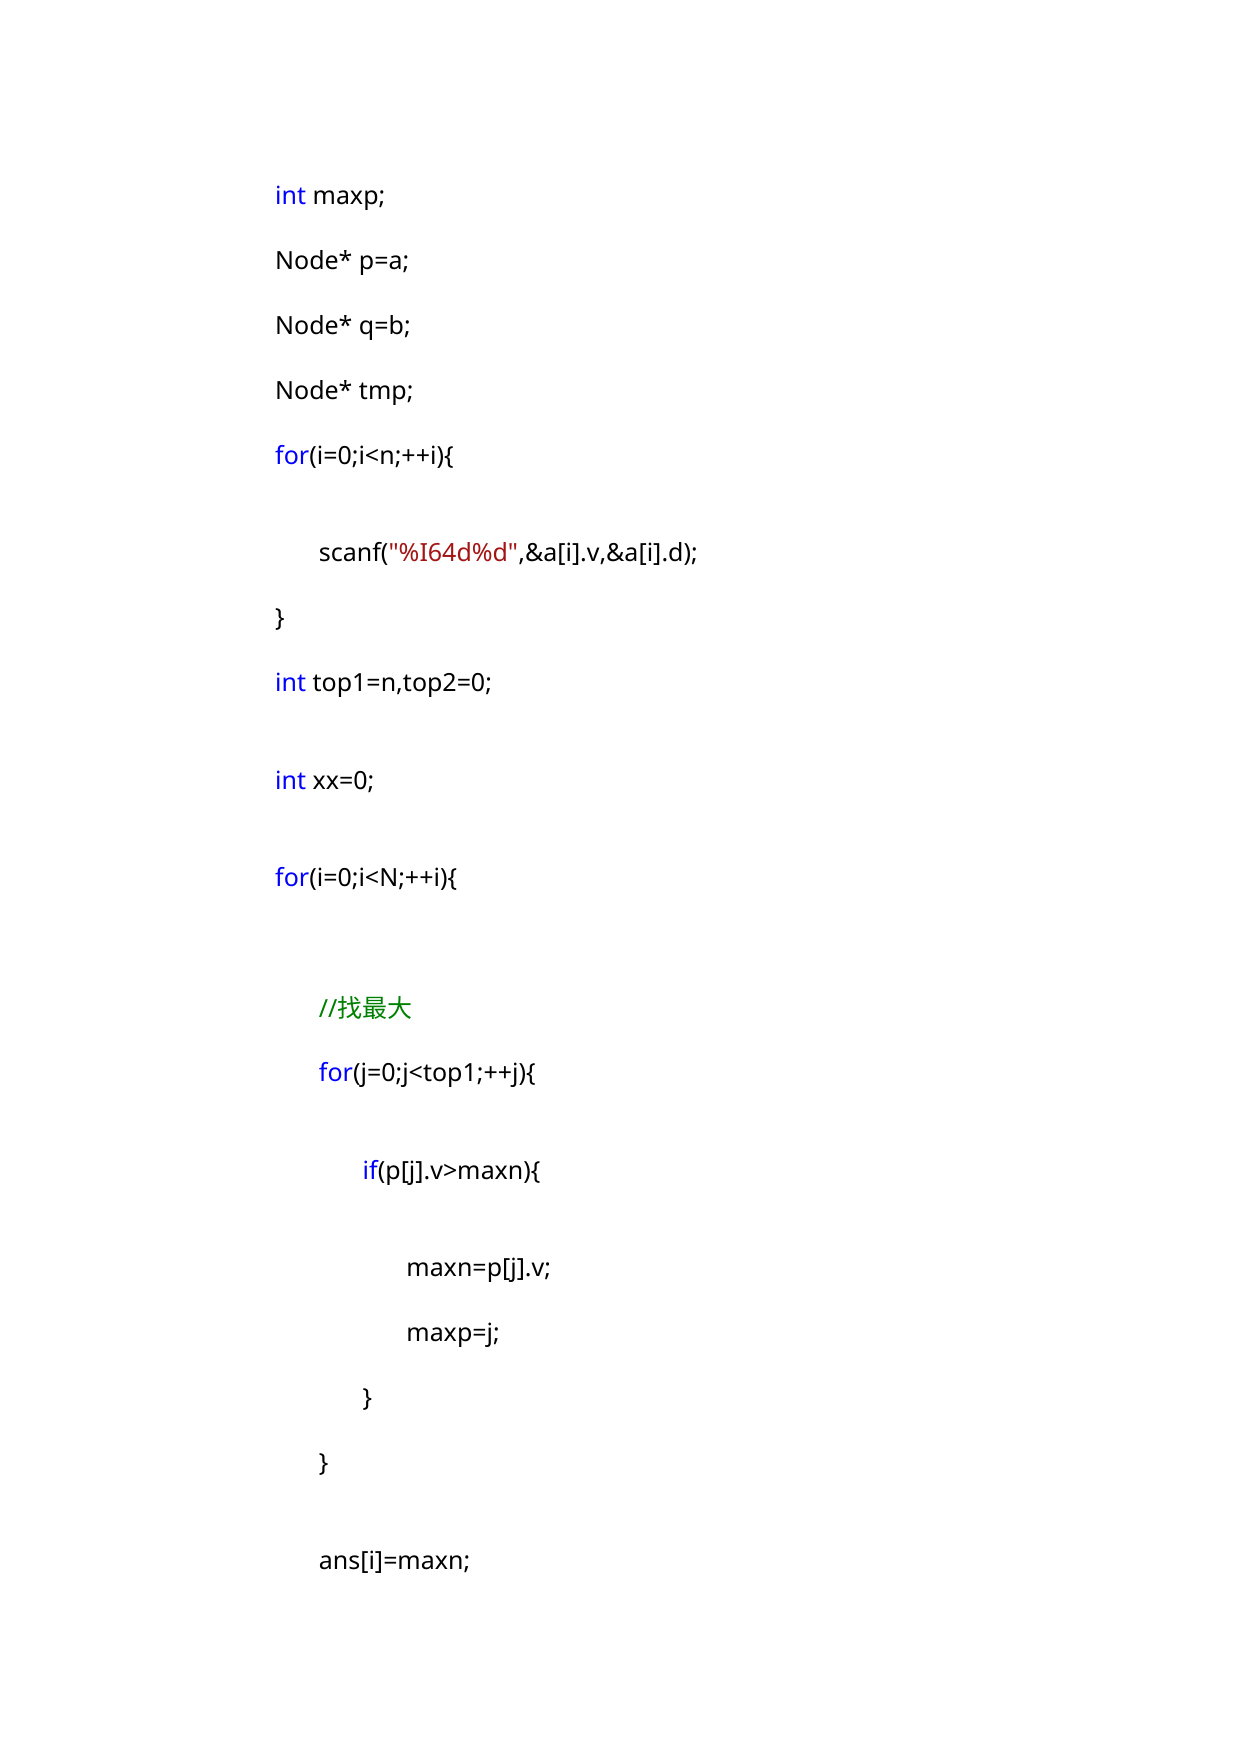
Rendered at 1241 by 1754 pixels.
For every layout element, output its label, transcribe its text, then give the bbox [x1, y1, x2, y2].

text Node* q=b; [187, 292, 1053, 357]
text for(i=0;i<n;++i){ [187, 422, 1053, 487]
text } [187, 1429, 1053, 1494]
text maxn=p[j].v; [187, 1234, 1053, 1299]
text } [187, 584, 1053, 649]
text //找最大 [187, 974, 1053, 1039]
text } [187, 1364, 1053, 1429]
text Node* tmp; [187, 357, 1053, 422]
text int maxp; [187, 162, 1053, 227]
text ans[i]=maxn; [187, 1527, 1053, 1592]
text int xx=0; [187, 747, 1053, 812]
text if(p[j].v>maxn){ [187, 1137, 1053, 1202]
text scanf("%I64d%d",&a[i].v,&a[i].d); [187, 519, 1053, 584]
text Node* p=a; [187, 227, 1053, 292]
text for(j=0;j<top1;++j){ [187, 1039, 1053, 1104]
text for(i=0;i<N;++i){ [187, 844, 1053, 909]
text maxp=j; [187, 1299, 1053, 1364]
text int top1=n,top2=0; [187, 649, 1053, 714]
